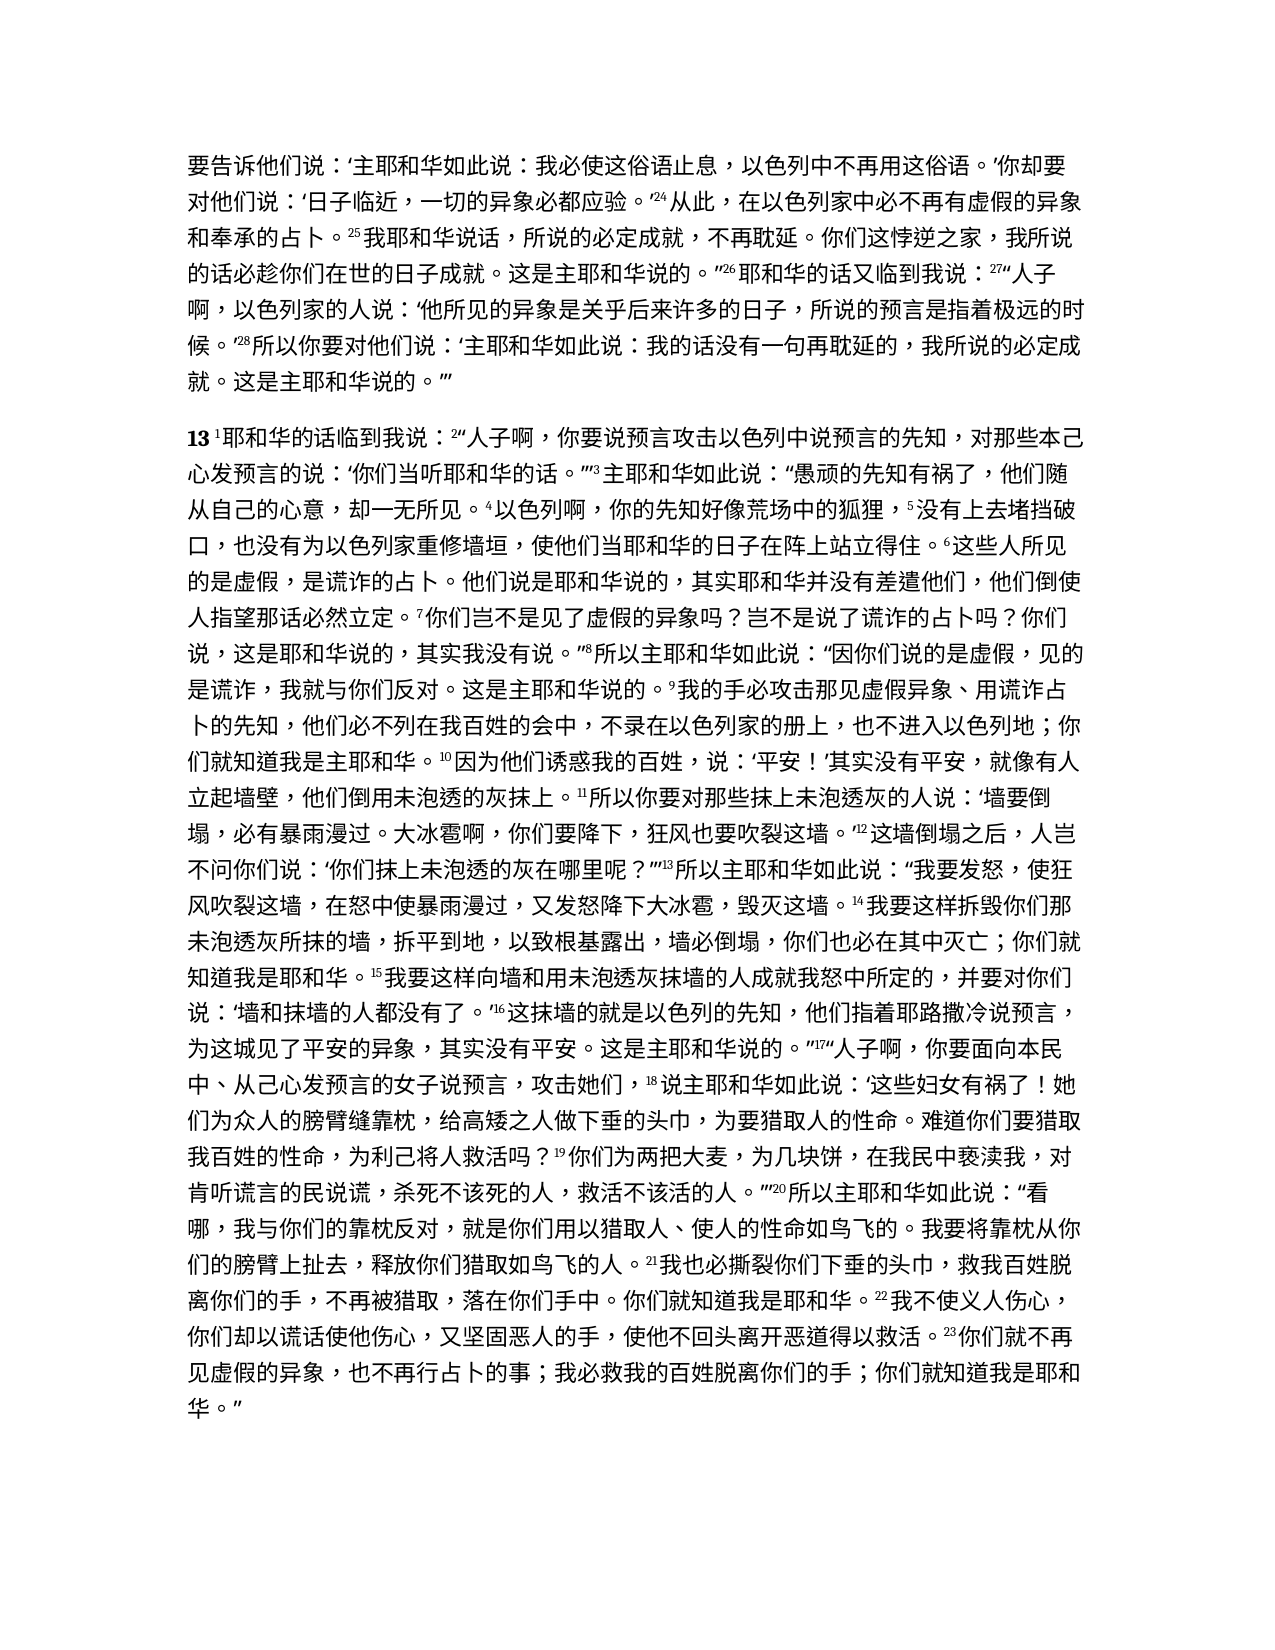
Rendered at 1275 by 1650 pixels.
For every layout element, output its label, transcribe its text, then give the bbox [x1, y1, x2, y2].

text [187, 150, 1087, 397]
text 13 1耶和华的话临到我说：2“人子啊，你要说预言攻击以色列中说预言的先知，对那些本己心发预言的说：‘你们当听耶和华的话。’”3主耶和华如此说：“愚顽的先知有祸了，他们随从自己的心意，却一无所见。4以色列啊，你的先知好像荒场中的狐狸，5没有上去堵挡破口，也没有为以色列家重修墙垣，使他们当耶和华的日子在阵上站立得住。6这些人所见的是虚假，是谎诈的占卜。他们说是耶和华说的，其实耶和华并没有差遣他们，他们倒使人指望那话必然立定。7你们岂不是见了虚假的异象吗？岂不是说了谎诈的占卜吗？你们说，这是耶和华说的，其实我没有说。”8所以主耶和华如此说：“因你们说的是虚假，见的是谎诈，我就与你们反对。这是主耶和华说的。9我的手必攻击那见虚假异象、用谎诈占卜的先知，他们必不列在我百姓的会中，不录在以色列家的册上，也不进入以色列地；你们就知道我是主耶和华。10因为他们诱惑我的百姓，说：‘平安！’其实没有平安，就像有人立起墙壁，他们倒用未泡透的灰抹上。11所以你要对那些抹上未泡透灰的人说：‘墙要倒塌，必有暴雨漫过。大冰雹啊，你们要降下，狂风也要吹裂这墙。’12这墙倒塌之后，人岂不问你们说：‘你们抹上未泡透的灰在哪里呢？’”13所以主耶和华如此说：“我要发怒，使狂风吹裂这墙，在怒中使暴雨漫过，又发怒降下大冰雹，毁灭这墙。14我要这样拆毁你们那未泡透灰所抹的墙，拆平到地，以致根基露出，墙必倒塌，你们也必在其中灭亡；你们就知道我是耶和华。15我要这样向墙和用未泡透灰抹墙的人成就我怒中所定的，并要对你们说：‘墙和抹墙的人都没有了。’16这抹墙的就是以色列的先知，他们指着耶路撒冷说预言，为这城见了平安的异象，其实没有平安。这是主耶和华说的。”17“人子啊，你要面向本民中、从己心发预言的女子说预言，攻击她们，18说主耶和华如此说：‘这些妇女有祸了！她们为众人的膀臂缝靠枕，给高矮之人做下垂的头巾，为要猎取人的性命。难道你们要猎取我百姓的性命，为利己将人救活吗？19你们为两把大麦，为几块饼，在我民中亵渎我，对肯听谎言的民说谎，杀死不该死的人，救活不该活的人。’”20所以主耶和华如此说：“看哪，我与你们的靠枕反对，就是你们用以猎取人、使人的性命如鸟飞的。我要将靠枕从你们的膀臂上扯去，释放你们猎取如鸟飞的人。21我也必撕裂你们下垂的头巾，救我百姓脱离你们的手，不再被猎取，落在你们手中。你们就知道我是耶和华。22我不使义人伤心，你们却以谎话使他伤心，又坚固恶人的手，使他不回头离开恶道得以救活。23你们就不再见虚假的异象，也不再行占卜的事；我必救我的百姓脱离你们的手；你们就知道我是耶和华。” [187, 422, 1087, 1424]
